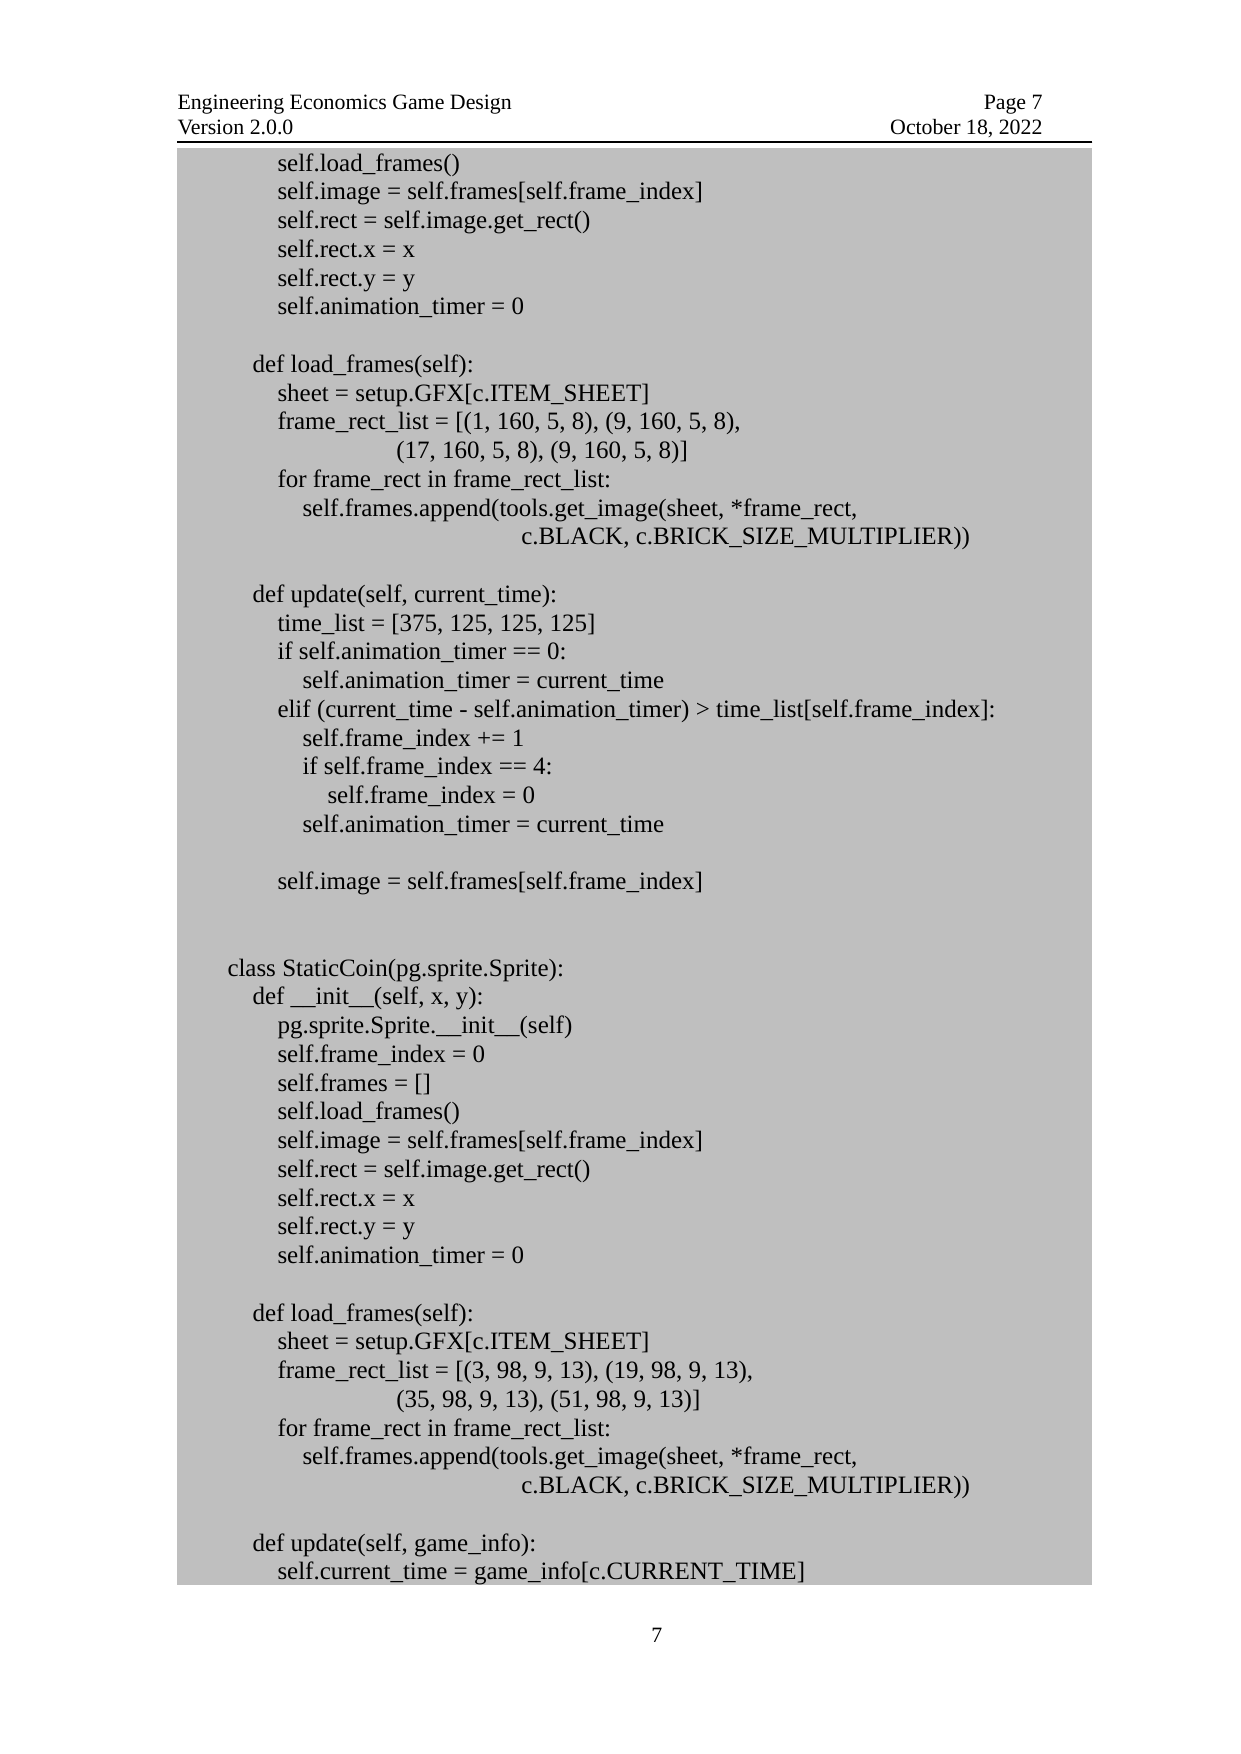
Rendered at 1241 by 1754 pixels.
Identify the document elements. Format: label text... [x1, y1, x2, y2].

text def __init__(self, x, y): [177, 981, 1092, 1010]
text if self.frame_index == 4: [177, 751, 1092, 780]
text self.frame_index = 0 [177, 1039, 1092, 1068]
text self.animation_timer = 0 [177, 291, 1092, 320]
text self.frames.append(tools.get_image(sheet, *frame_rect, [177, 493, 1092, 521]
text self.rect.x = x [177, 234, 1092, 263]
text self.frame_index += 1 [177, 723, 1092, 751]
text def update(self, game_info): [177, 1528, 1092, 1556]
text def load_frames(self): [177, 349, 1092, 378]
text elif (current_time - self.animation_timer) > time_list[self.frame_index]: [177, 694, 1092, 723]
text class StaticCoin(pg.sprite.Sprite): [177, 953, 1092, 981]
text frame_rect_list = [(3, 98, 9, 13), (19, 98, 9, 13), [177, 1355, 1092, 1384]
text (17, 160, 5, 8), (9, 160, 5, 8)] [177, 435, 1092, 464]
text self.image = self.frames[self.frame_index] [177, 1125, 1092, 1154]
text self.animation_timer = current_time [177, 809, 1092, 838]
text self.image = self.frames[self.frame_index] [177, 866, 1092, 895]
text self.rect = self.image.get_rect() [177, 205, 1092, 234]
text self.rect.x = x [177, 1183, 1092, 1211]
text time_list = [375, 125, 125, 125] [177, 608, 1092, 636]
text c.BLACK, c.BRICK_SIZE_MULTIPLIER)) [177, 521, 1092, 550]
text self.animation_timer = current_time [177, 665, 1092, 694]
text self.rect = self.image.get_rect() [177, 1154, 1092, 1183]
text self.rect.y = y [177, 1211, 1092, 1240]
text self.frame_index = 0 [177, 780, 1092, 809]
text self.current_time = game_info[c.CURRENT_TIME] [177, 1556, 1092, 1585]
text self.animation_timer = 0 [177, 1240, 1092, 1269]
text pg.sprite.Sprite.__init__(self) [177, 1010, 1092, 1039]
text for frame_rect in frame_rect_list: [177, 1413, 1092, 1441]
text for frame_rect in frame_rect_list: [177, 464, 1092, 493]
text self.rect.y = y [177, 263, 1092, 291]
text self.frames.append(tools.get_image(sheet, *frame_rect, [177, 1441, 1092, 1470]
text c.BLACK, c.BRICK_SIZE_MULTIPLIER)) [177, 1470, 1092, 1499]
text if self.animation_timer == 0: [177, 636, 1092, 665]
text sheet = setup.GFX[c.ITEM_SHEET] [177, 378, 1092, 406]
text def load_frames(self): [177, 1298, 1092, 1326]
text self.frames = [] [177, 1068, 1092, 1096]
text def update(self, current_time): [177, 579, 1092, 608]
text sheet = setup.GFX[c.ITEM_SHEET] [177, 1326, 1092, 1355]
text frame_rect_list = [(1, 160, 5, 8), (9, 160, 5, 8), [177, 406, 1092, 435]
text self.image = self.frames[self.frame_index] [177, 176, 1092, 205]
text self.load_frames() [177, 1096, 1092, 1125]
text self.load_frames() [177, 148, 1092, 176]
text (35, 98, 9, 13), (51, 98, 9, 13)] [177, 1384, 1092, 1413]
